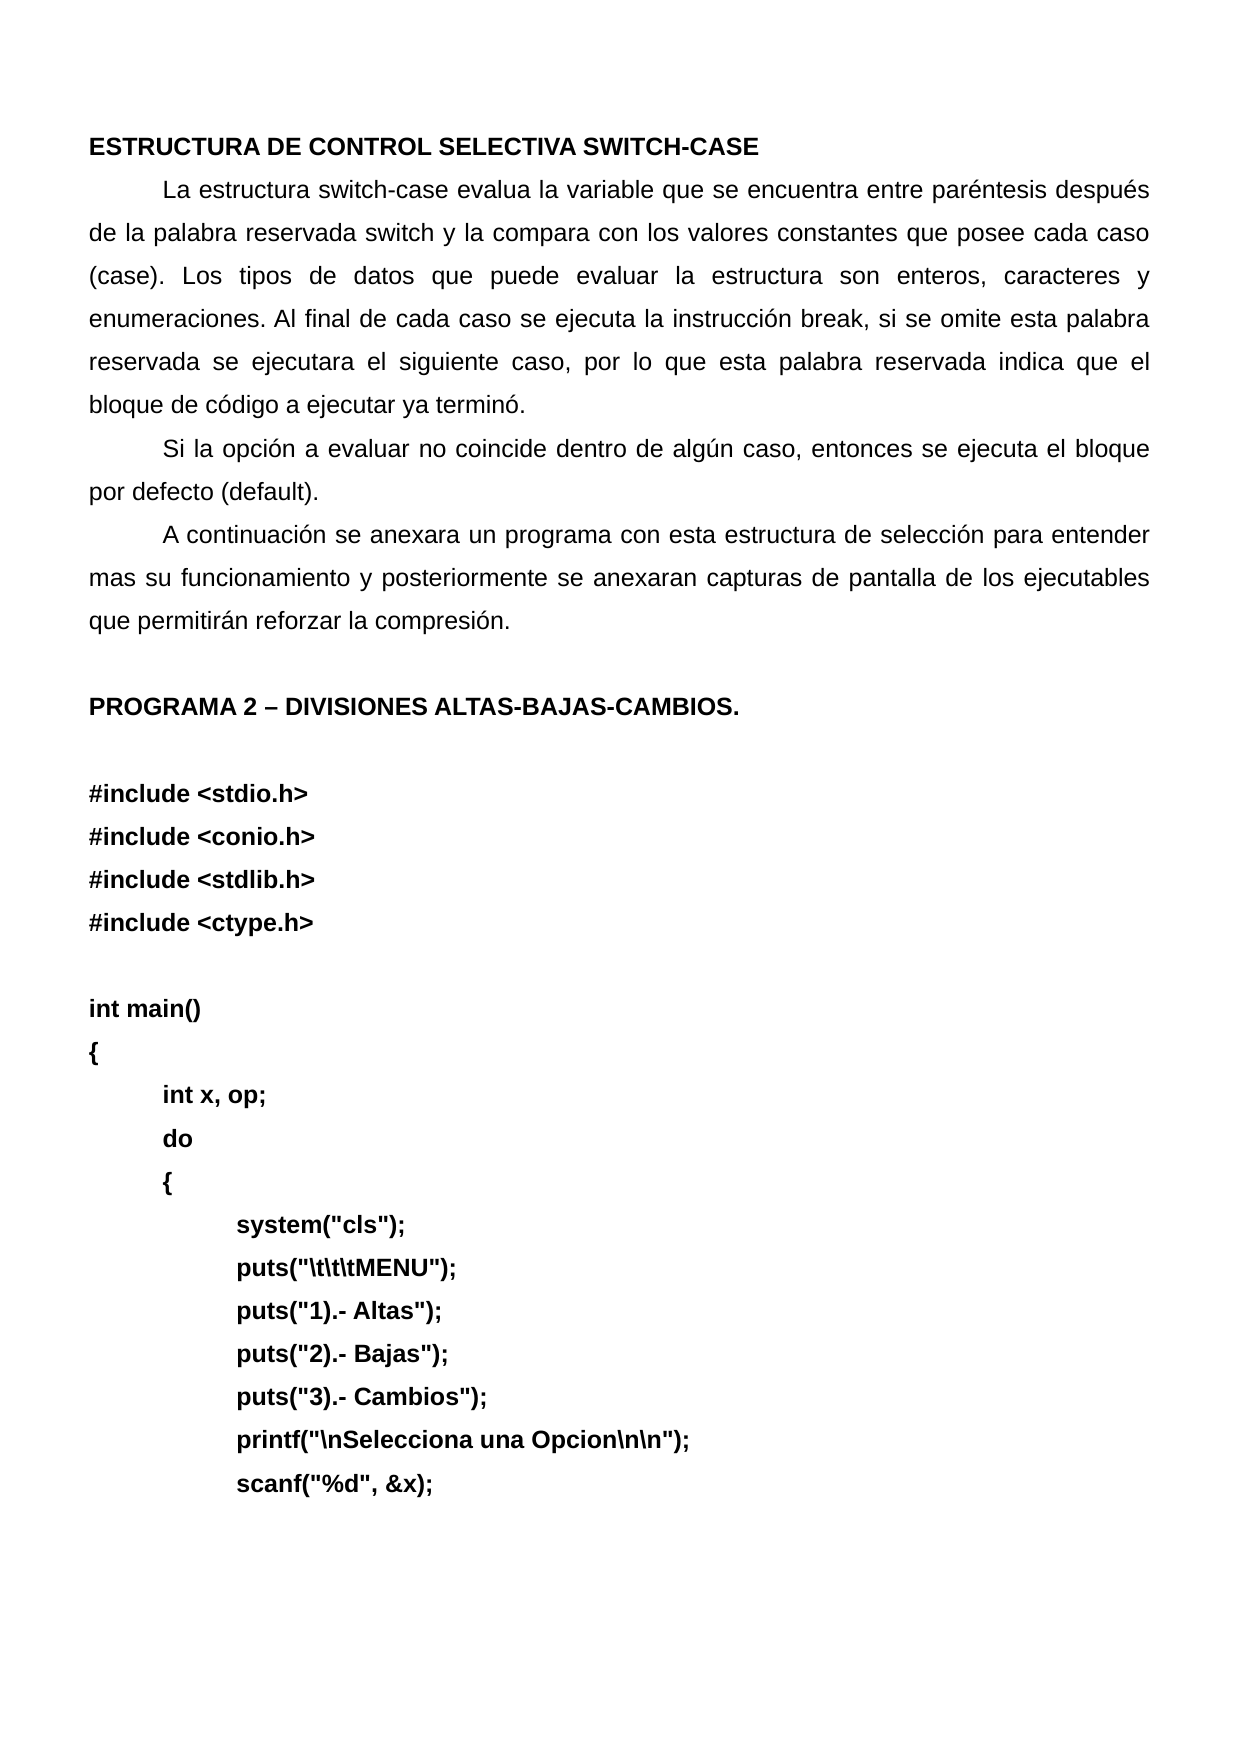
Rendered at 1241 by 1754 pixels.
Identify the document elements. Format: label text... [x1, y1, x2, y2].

text puts("3).- Cambios"); [89, 1382, 1152, 1411]
text int x, op; [89, 1081, 1152, 1109]
text #include <ctype.h> [89, 908, 1152, 937]
text A continuación se anexara un programa con esta estructura de selección para entender mas su funcionamiento y posteriormente se anexaran capturas de pantalla de los ejecutables que permitirán reforzar la compresión. [89, 520, 1152, 635]
text puts("2).- Bajas"); [89, 1339, 1152, 1368]
text { [89, 1037, 1152, 1066]
text printf("\nSelecciona una Opcion\n\n"); [89, 1426, 1152, 1454]
text system("cls"); [89, 1210, 1152, 1239]
text puts("\t\t\tMENU"); [89, 1253, 1152, 1282]
text #include <conio.h> [89, 822, 1152, 851]
text do [89, 1124, 1152, 1152]
text Si la opción a evaluar no coincide dentro de algún caso, entonces se ejecuta el bloque por defecto (default). [89, 434, 1152, 506]
text puts("1).- Altas"); [89, 1296, 1152, 1325]
text #include <stdio.h> [89, 779, 1152, 807]
text PROGRAMA 2 – DIVISIONES ALTAS-BAJAS-CAMBIOS. [89, 692, 1152, 721]
text La estructura switch-case evalua la variable que se encuentra entre paréntesis después de la palabra reservada switch y la compara con los valores constantes que posee cada caso (case). Los tipos de datos que puede evaluar la estructura son enteros, caracteres y enumeraciones. Al final de cada caso se ejecuta la instrucción break, si se omite esta palabra reservada se ejecutara el siguiente caso, por lo que esta palabra reservada indica que el bloque de código a ejecutar ya terminó. [89, 175, 1152, 419]
text int main() [89, 994, 1152, 1023]
text scanf("%d", &x); [89, 1469, 1152, 1497]
text { [89, 1167, 1152, 1196]
text ESTRUCTURA DE CONTROL SELECTIVA SWITCH-CASE [89, 132, 1152, 161]
text #include <stdlib.h> [89, 865, 1152, 894]
